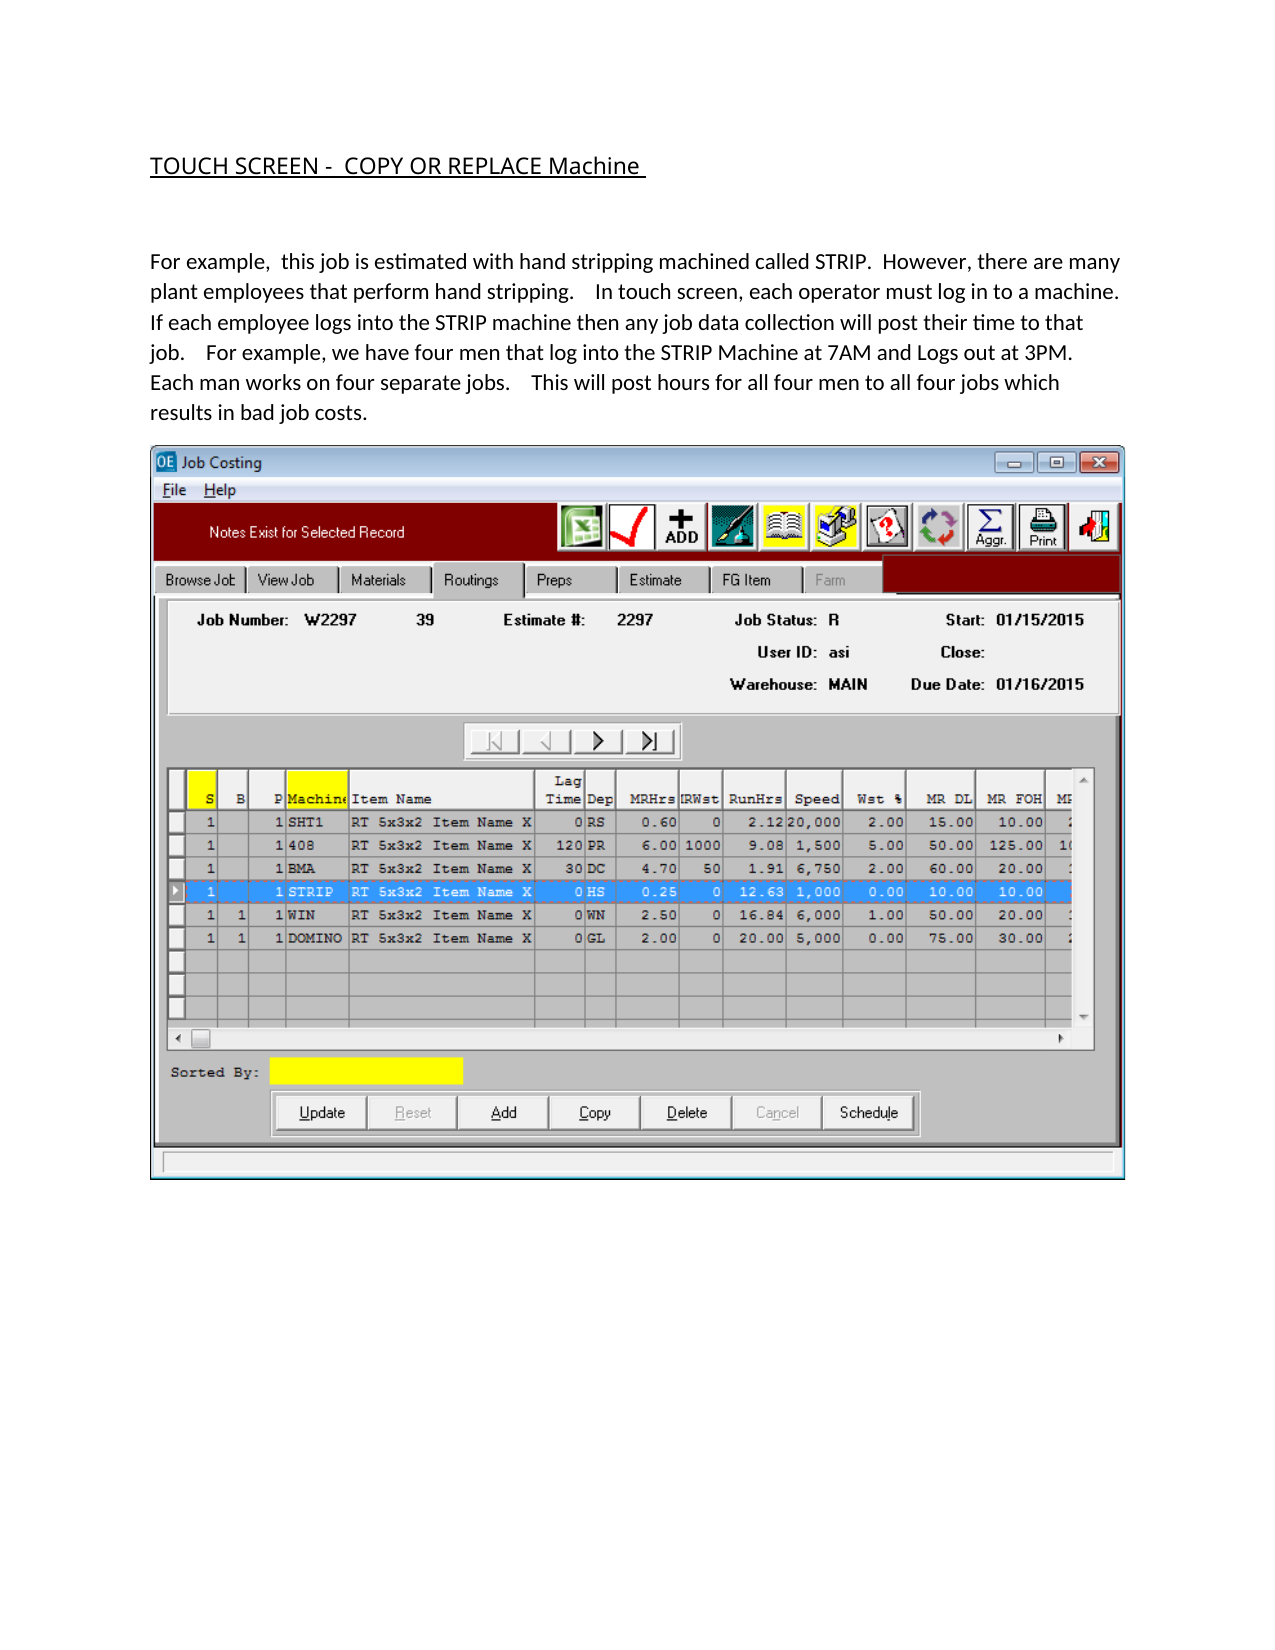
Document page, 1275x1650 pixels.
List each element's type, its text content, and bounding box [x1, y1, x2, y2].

text For example, this job is estimated with hand stripping machined called STRIP. However, there are many plant employees that perform hand stripping. In touch screen, each operator must log in to a machine. If each employee logs into the STRIP machine then any job data collection will post their time to that job. For example, we have four men that log into the STRIP Machine at 7AM and Logs out at 3PM. Each man works on four separate jobs. This will post hours for all four men to all four jobs which results in bad job costs. [150, 247, 1125, 426]
text TOUCH SCREEN - COPY OR REPLACE Machine [150, 150, 1125, 181]
picture [150, 445, 1125, 1180]
